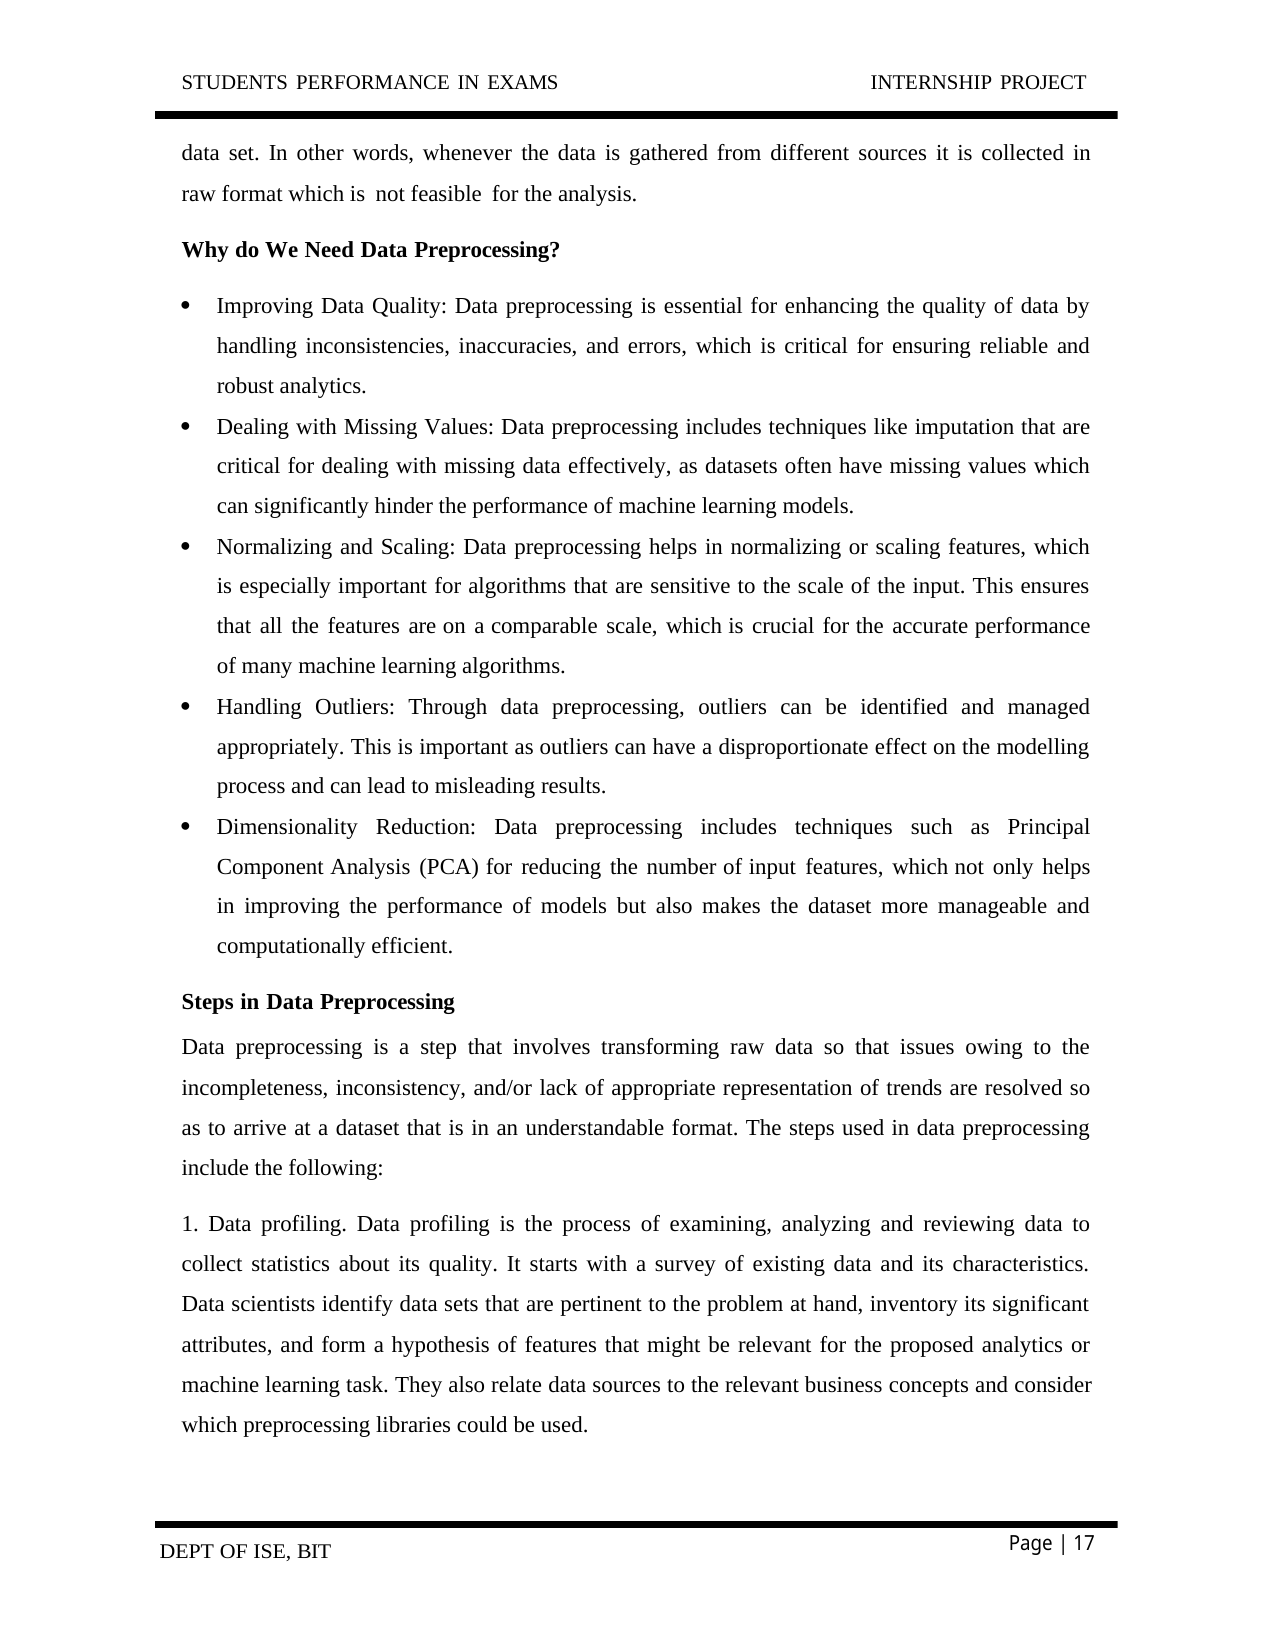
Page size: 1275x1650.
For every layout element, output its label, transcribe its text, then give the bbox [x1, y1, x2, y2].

text data set. In other words, whenever the data is gathered from different sources it is collected in raw format which is not feasible for the analysis. [181, 139, 1092, 206]
picture [155, 111, 1118, 119]
list Dealing with Missing Values: Data preprocessing includes techniques like imputation that are critical for dealing with missing data effectively, as datasets often have missing values which can significantly hinder the performance of machine learning models. [181, 413, 1091, 519]
list Handling Outliers: Through data preprocessing, outliers can be identified and managed appropriately. This is important as outliers can have a disproportionate effect on the modelling process and can lead to misleading results. [181, 693, 1091, 799]
list Dimensionality Reduction: Data preprocessing includes techniques such as Principal Component Analysis (PCA) for reducing the number of input features, which not only helps in improving the performance of models but also makes the dataset more manageable and computationally efficient. [181, 813, 1091, 959]
subtitle Why do We Need Data Preprocessing? [181, 236, 1144, 262]
list Normalizing and Scaling: Data preprocessing helps in normalizing or scaling features, which is especially important for algorithms that are sensitive to the scale of the input. This ensures that all the features are on a comparable scale, which is crucial for the accurate performance of many machine learning algorithms. [181, 533, 1091, 678]
list Data profiling. Data profiling is the process of examining, analyzing and reviewing data to collect statistics about its quality. It starts with a survey of existing data and its characteristics. Data scientists identify data sets that are pertinent to the problem at hand, inventory its significant attributes, and form a hypothesis of features that might be relevant for the proposed analytics or machine learning task. They also relate data sources to the relevant business concepts and consider which preprocessing libraries could be used. [181, 1210, 1092, 1438]
text Data preprocessing is a step that involves transforming raw data so that issues owing to the incompleteness, inconsistency, and/or lack of appropriate representation of trends are resolved so as to arrive at a dataset that is in an understandable format. The steps used in data preprocessing include the following: [181, 1033, 1092, 1181]
subtitle Steps in Data Preprocessing [181, 988, 1144, 1015]
list Improving Data Quality: Data preprocessing is essential for enhancing the quality of data by handling inconsistencies, inaccuracies, and errors, which is critical for ensuring reliable and robust analytics. [181, 292, 1091, 398]
picture [155, 1521, 1118, 1528]
